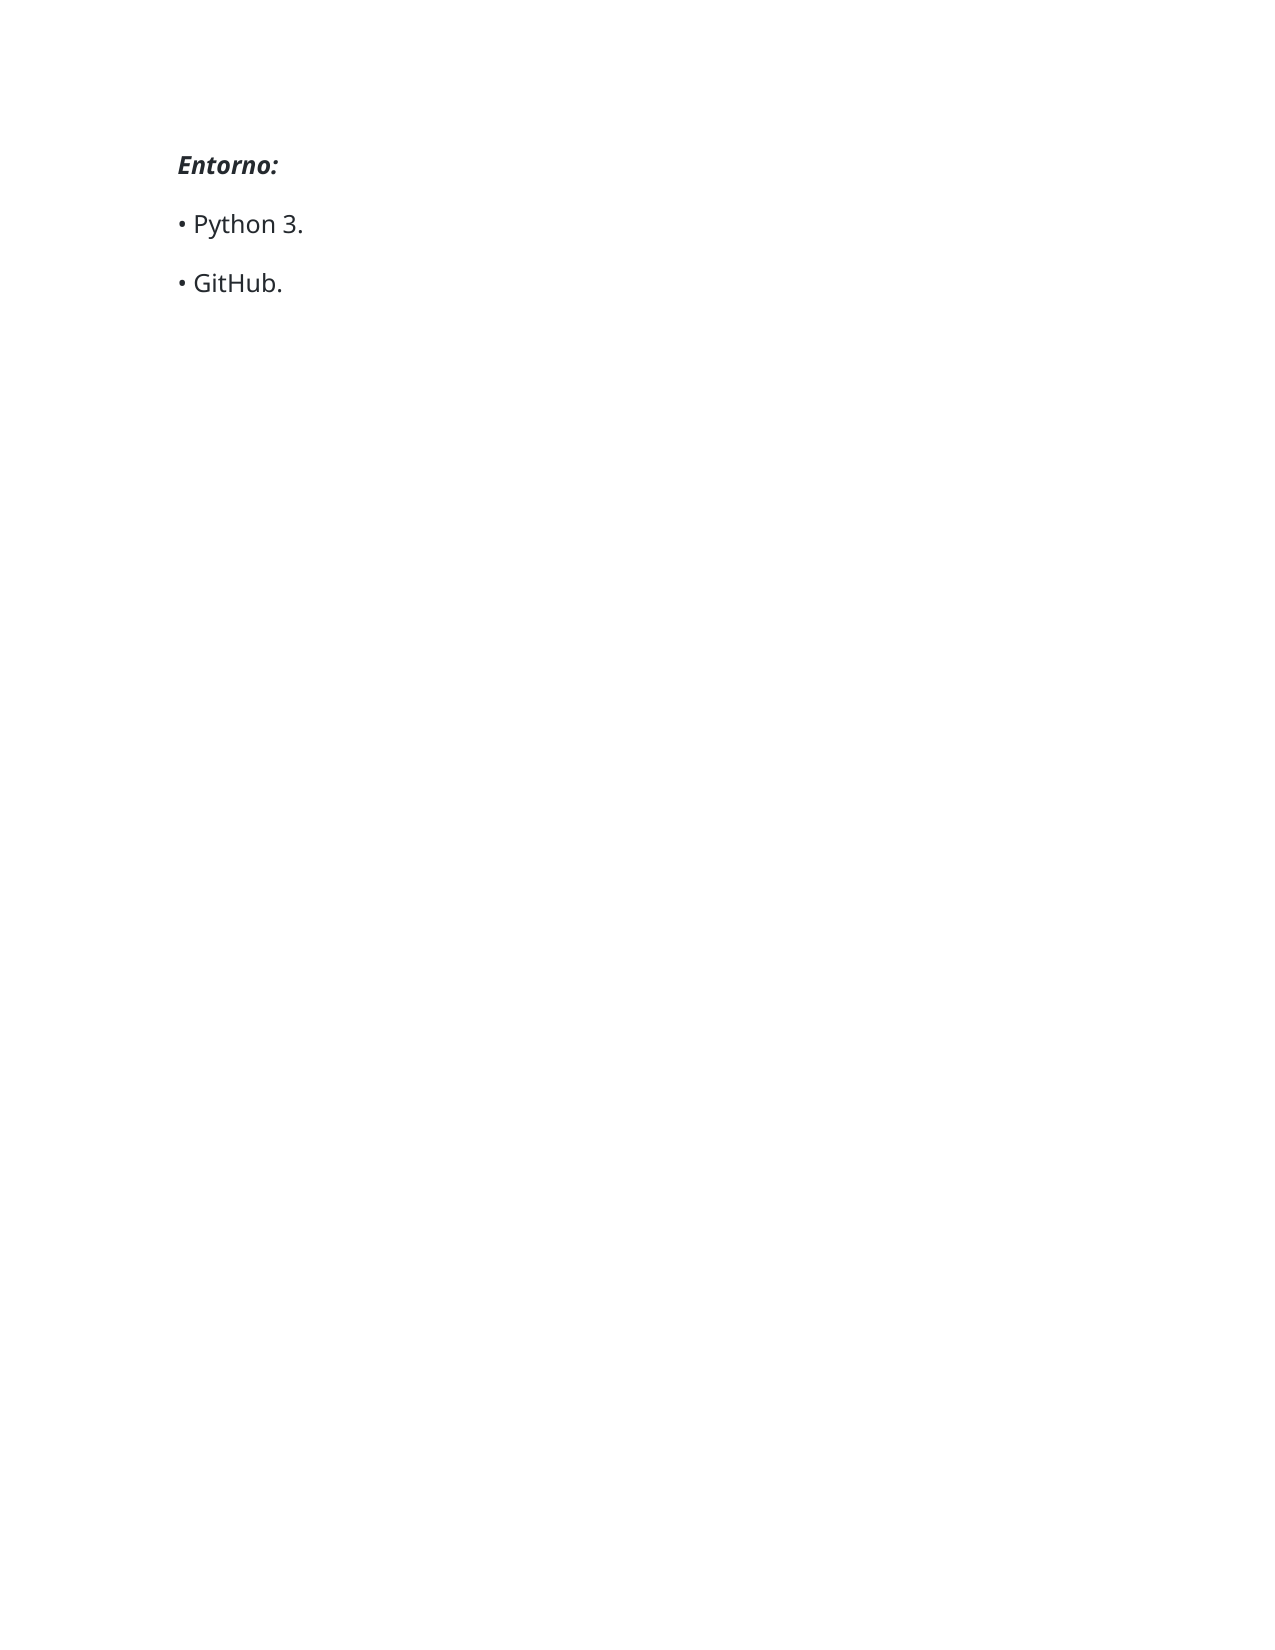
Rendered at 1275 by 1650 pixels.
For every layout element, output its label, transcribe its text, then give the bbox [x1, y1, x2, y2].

text • Python 3. [177, 207, 1098, 241]
text • GitHub. [177, 266, 1098, 300]
text Entorno: [177, 148, 1098, 182]
